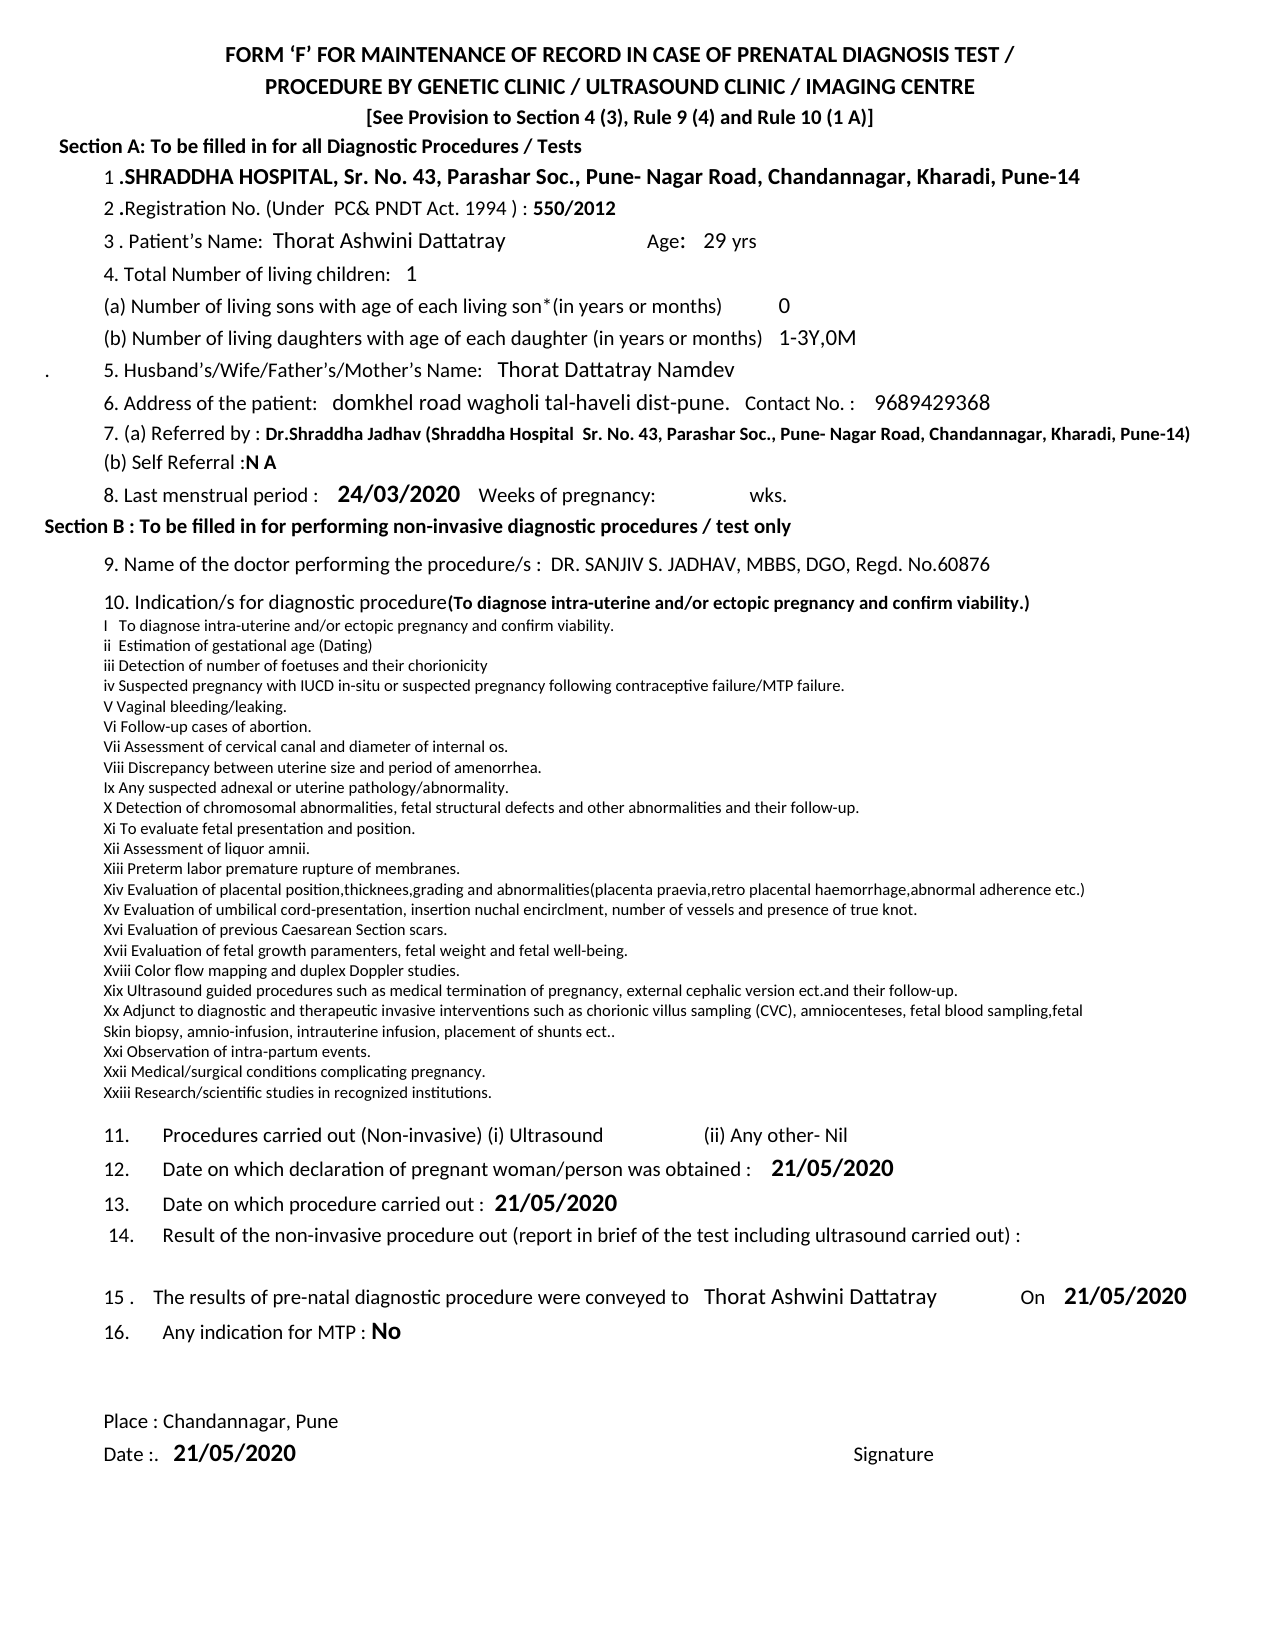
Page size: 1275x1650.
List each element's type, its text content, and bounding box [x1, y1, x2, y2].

text iii Detection of number of foetuses and their chorionicity [0, 655, 1196, 676]
text FORM ‘F’ FOR MAINTENANCE OF RECORD IN CASE OF PRENATAL DIAGNOSIS TEST / [44, 40, 1196, 68]
text Xxii Medical/surgical conditions complicating pregnancy. [0, 1062, 1275, 1082]
text 13. Date on which procedure carried out : [0, 1187, 1275, 1217]
text Xix Ultrasound guided procedures such as medical termination of pregnancy, external cephalic version ect.and their follow-up. [0, 980, 1275, 1001]
text Xi To evaluate fetal presentation and position. [0, 818, 1196, 838]
text Xx Adjunct to diagnostic and therapeutic invasive interventions such as chorionic villus sampling (CVC), amniocenteses, fetal blood sampling,fetal [0, 1001, 1275, 1021]
text Xv Evaluation of umbilical cord-presentation, insertion nuchal encirclment, number of vessels and presence of true knot. [0, 899, 1275, 919]
text Xiv Evaluation of placental position,thicknees,grading and abnormalities(placenta praevia,retro placental haemorrhage,abnormal adherence etc.) [0, 879, 1275, 899]
text (a) Number of living sons with age of each living son*(in years or months) [44, 291, 1255, 319]
text 11. Procedures carried out (Non-invasive) (i) Ultrasound (ii) Any other- Nil [0, 1123, 1275, 1148]
text Xii Assessment of liquor amnii. [0, 838, 1196, 858]
text iv Suspected pregnancy with IUCD in-situ or suspected pregnancy following contraceptive failure/MTP failure. [0, 676, 1196, 696]
text Section B : To be filled in for performing non-invasive diagnostic procedures / test only [44, 513, 1255, 538]
text Skin biopsy, amnio-infusion, intrauterine infusion, placement of shunts ect.. [0, 1021, 1275, 1041]
text 14. Result of the non-invasive procedure out (report in brief of the test including ultrasound carried out) : [103, 1222, 1226, 1247]
text 4. Total Number of living children: [44, 259, 1196, 287]
text ii Estimation of gestational age (Dating) [0, 635, 1196, 655]
text 1 .SHRADDHA HOSPITAL, Sr. No. 43, Parashar Soc., Pune- Nagar Road, Chandannagar, Kharadi, Pune-14 [44, 162, 1196, 191]
text PROCEDURE BY GENETIC CLINIC / ULTRASOUND CLINIC / IMAGING CENTRE [44, 72, 1196, 100]
text Date :. Signature [0, 1438, 1275, 1468]
text 3 . Patient’s Name: Age: yrs [44, 224, 1166, 254]
text Vi Follow-up cases of abortion. [0, 716, 1196, 737]
text Xxi Observation of intra-partum events. [103, 1041, 1275, 1062]
text 9. Name of the doctor performing the procedure/s : DR. SANJIV S. JADHAV, MBBS, DGO, Regd. No.60876 [0, 551, 1255, 577]
text (b) Number of living daughters with age of each daughter (in years or months) [44, 323, 1255, 351]
text 7. (a) Referred by : Dr.Shraddha Jadhav (Shraddha Hospital Sr. No. 43, Parashar Soc., Pune- Nagar Road, Chandannagar, Kharadi, Pune-14) [44, 420, 1255, 445]
text I To diagnose intra-uterine and/or ectopic pregnancy and confirm viability. [75, 615, 1255, 635]
text Xvii Evaluation of fetal growth paramenters, fetal weight and fetal well-being. [0, 940, 1275, 960]
text 12. Date on which declaration of pregnant woman/person was obtained : [0, 1152, 1275, 1182]
text Section A: To be filled in for all Diagnostic Procedures / Tests [44, 133, 1196, 159]
text 16. Any indication for MTP : No [0, 1315, 1275, 1346]
text Xviii Color flow mapping and duplex Doppler studies. [0, 960, 1275, 980]
text X Detection of chromosomal abnormalities, fetal structural defects and other abnormalities and their follow-up. [0, 798, 1196, 818]
text Ix Any suspected adnexal or uterine pathology/abnormality. [0, 777, 1196, 798]
text 15 . The results of pre-natal diagnostic procedure were conveyed to On [0, 1280, 1275, 1311]
text 10. Indication/s for diagnostic procedure(To diagnose intra-uterine and/or ectopic pregnancy and confirm viability.) [0, 589, 1196, 615]
text 2 .Registration No. (Under PC& PNDT Act. 1994 ) : 550/2012 [44, 195, 1196, 220]
text Vii Assessment of cervical canal and diameter of internal os. [0, 737, 1196, 757]
text Xxiii Research/scientific studies in recognized institutions. [0, 1082, 1275, 1102]
text [See Provision to Section 4 (3), Rule 9 (4) and Rule 10 (1 A)] [44, 104, 1196, 129]
text V Vaginal bleeding/leaking. [0, 696, 1196, 716]
text 6. Address of the patient: Contact No. : [103, 388, 1255, 416]
text 8. Last menstrual period : Weeks of pregnancy: wks. [44, 478, 1255, 509]
text Xiii Preterm labor premature rupture of membranes. [0, 858, 1196, 879]
text . 5. Husband’s/Wife/Father’s/Mother’s Name: [44, 355, 1255, 383]
text (b) Self Referral :N A [44, 449, 1255, 474]
text Place : Chandannagar, Pune [0, 1408, 1275, 1434]
text Xvi Evaluation of previous Caesarean Section scars. [0, 919, 1275, 940]
text Viii Discrepancy between uterine size and period of amenorrhea. [0, 757, 1196, 777]
